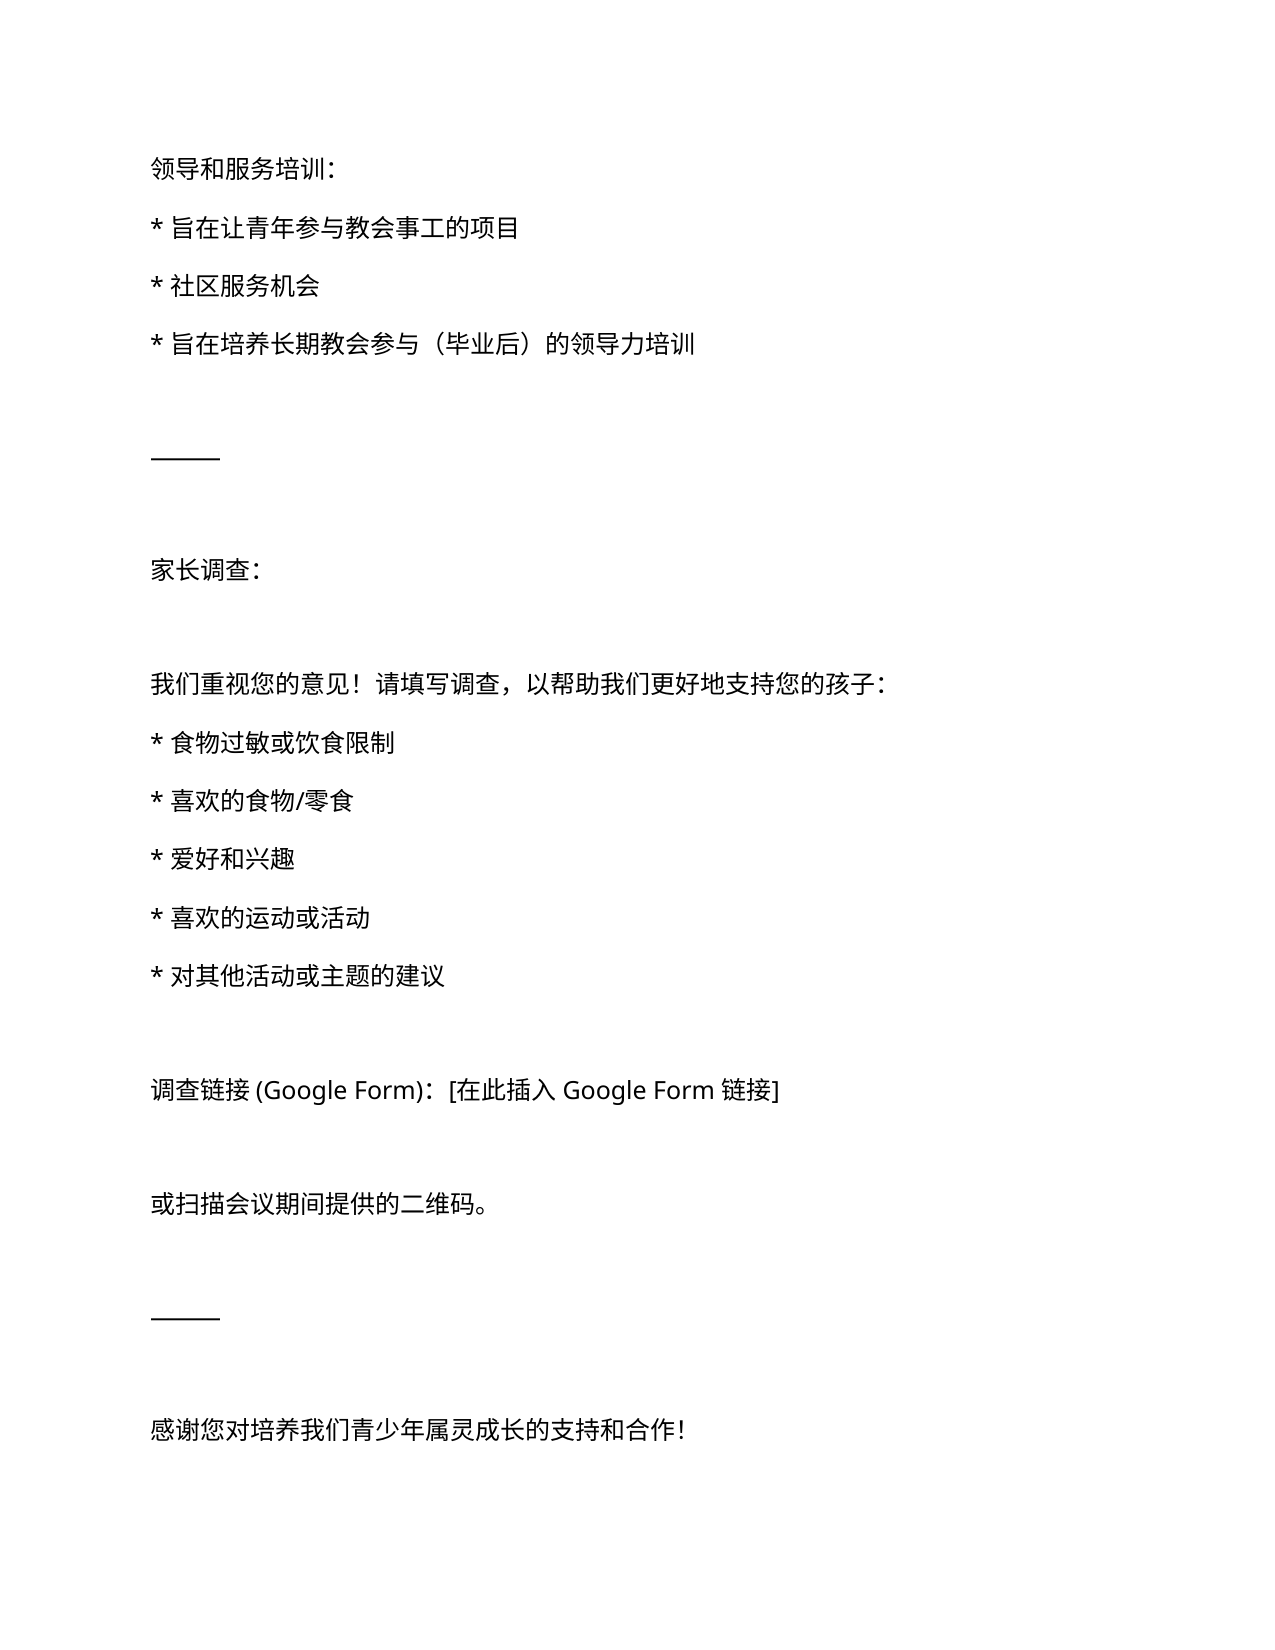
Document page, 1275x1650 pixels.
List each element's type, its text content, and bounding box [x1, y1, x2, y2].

text 领导和服务培训： [150, 150, 1125, 186]
text * 对其他活动或主题的建议 [150, 957, 1125, 993]
text * 旨在培养长期教会参与（毕业后）的领导力培训 [150, 325, 1125, 361]
text * 旨在让青年参与教会事工的项目 [150, 208, 1125, 244]
text * 社区服务机会 [150, 267, 1125, 303]
text 或扫描会议期间提供的二维码。 [150, 1185, 1125, 1221]
text 感谢您对培养我们青少年属灵成长的支持和合作！ [150, 1411, 1125, 1447]
text ⸻ [150, 439, 1125, 473]
text ⸻ [150, 1299, 1125, 1333]
text * 食物过敏或饮食限制 [150, 723, 1125, 759]
text 我们重视您的意见！请填写调查，以帮助我们更好地支持您的孩子： [150, 665, 1125, 701]
text * 喜欢的食物/零食 [150, 782, 1125, 818]
text * 爱好和兴趣 [150, 840, 1125, 876]
text 家长调查： [150, 551, 1125, 587]
text * 喜欢的运动或活动 [150, 898, 1125, 934]
text 调查链接 (Google Form)：[在此插入 Google Form 链接] [150, 1071, 1125, 1107]
